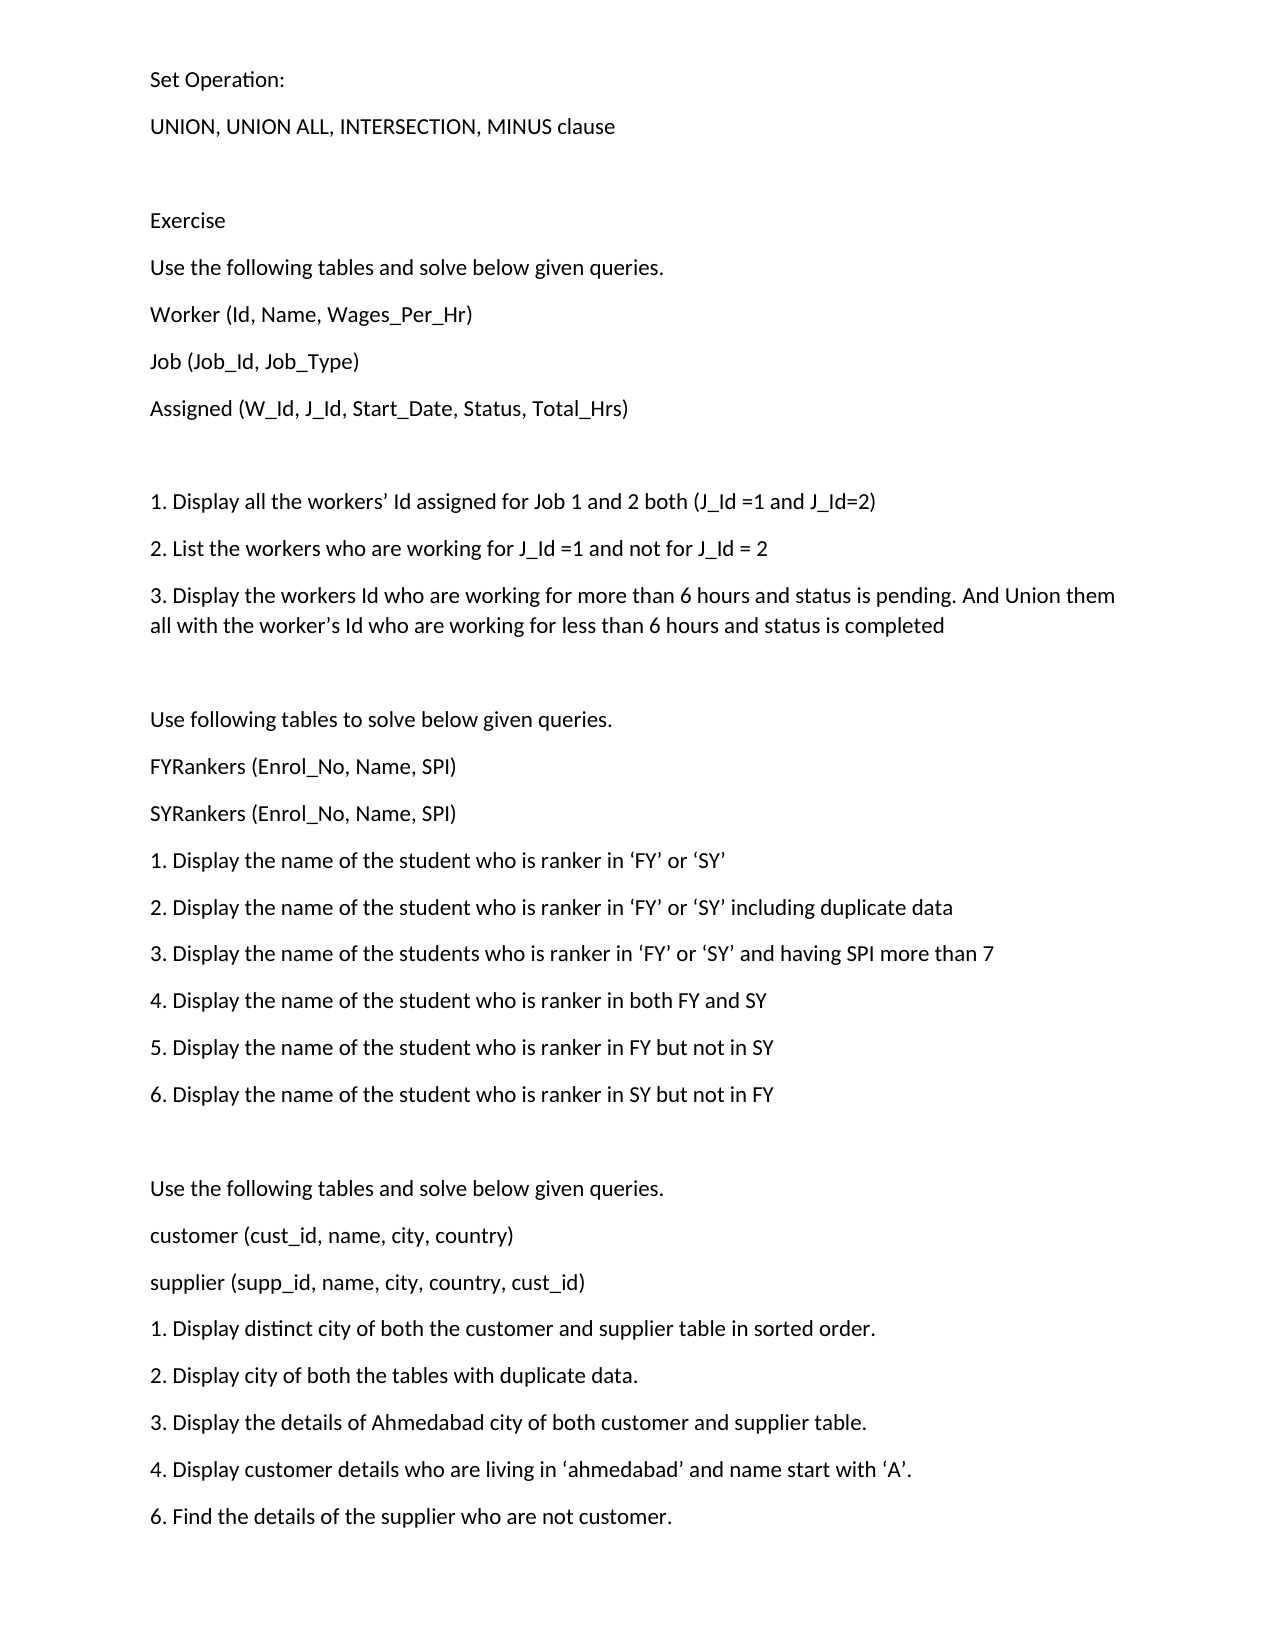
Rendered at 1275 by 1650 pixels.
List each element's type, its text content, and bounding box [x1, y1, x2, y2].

text 5. Display the name of the student who is ranker in FY but not in SY [150, 1033, 1125, 1061]
text Set Operation: [150, 66, 1125, 94]
text Use following tables to solve below given queries. [150, 705, 1125, 733]
text UNION, UNION ALL, INTERSECTION, MINUS clause [150, 112, 1125, 141]
text Use the following tables and solve below given queries. [150, 1174, 1125, 1202]
text Exercise [150, 206, 1125, 234]
text customer (cust_id, name, city, country) [150, 1221, 1125, 1249]
text Job (Job_Id, Job_Type) [150, 347, 1125, 375]
text FYRankers (Enrol_No, Name, SPI) [150, 752, 1125, 780]
text 1. Display the name of the student who is ranker in ‘FY’ or ‘SY’ [150, 846, 1125, 874]
text Use the following tables and solve below given queries. [150, 253, 1125, 281]
text Worker (Id, Name, Wages_Per_Hr) [150, 300, 1125, 328]
text supplier (supp_id, name, city, country, cust_id) [150, 1268, 1125, 1296]
text 2. Display city of both the tables with duplicate data. [150, 1361, 1125, 1389]
text Assigned (W_Id, J_Id, Start_Date, Status, Total_Hrs) [150, 394, 1125, 422]
text 1. Display all the workers’ Id assigned for Job 1 and 2 both (J_Id =1 and J_Id=2) [150, 487, 1125, 516]
text 2. Display the name of the student who is ranker in ‘FY’ or ‘SY’ including duplicate data [150, 893, 1125, 921]
text 1. Display distinct city of both the customer and supplier table in sorted order. [150, 1314, 1125, 1343]
text 2. List the workers who are working for J_Id =1 and not for J_Id = 2 [150, 534, 1125, 562]
text 4. Display the name of the student who is ranker in both FY and SY [150, 986, 1125, 1014]
text 3. Display the workers Id who are working for more than 6 hours and status is pending. And Union them all with the worker’s Id who are working for less than 6 hours and status is completed [150, 581, 1125, 639]
text SYRankers (Enrol_No, Name, SPI) [150, 799, 1125, 827]
text 3. Display the name of the students who is ranker in ‘FY’ or ‘SY’ and having SPI more than 7 [150, 939, 1125, 968]
text 3. Display the details of Ahmedabad city of both customer and supplier table. [150, 1408, 1125, 1436]
text 6. Display the name of the student who is ranker in SY but not in FY [150, 1080, 1125, 1108]
text 4. Display customer details who are living in ‘ahmedabad’ and name start with ‘A’. [150, 1455, 1125, 1483]
text 6. Find the details of the supplier who are not customer. [150, 1502, 1125, 1530]
